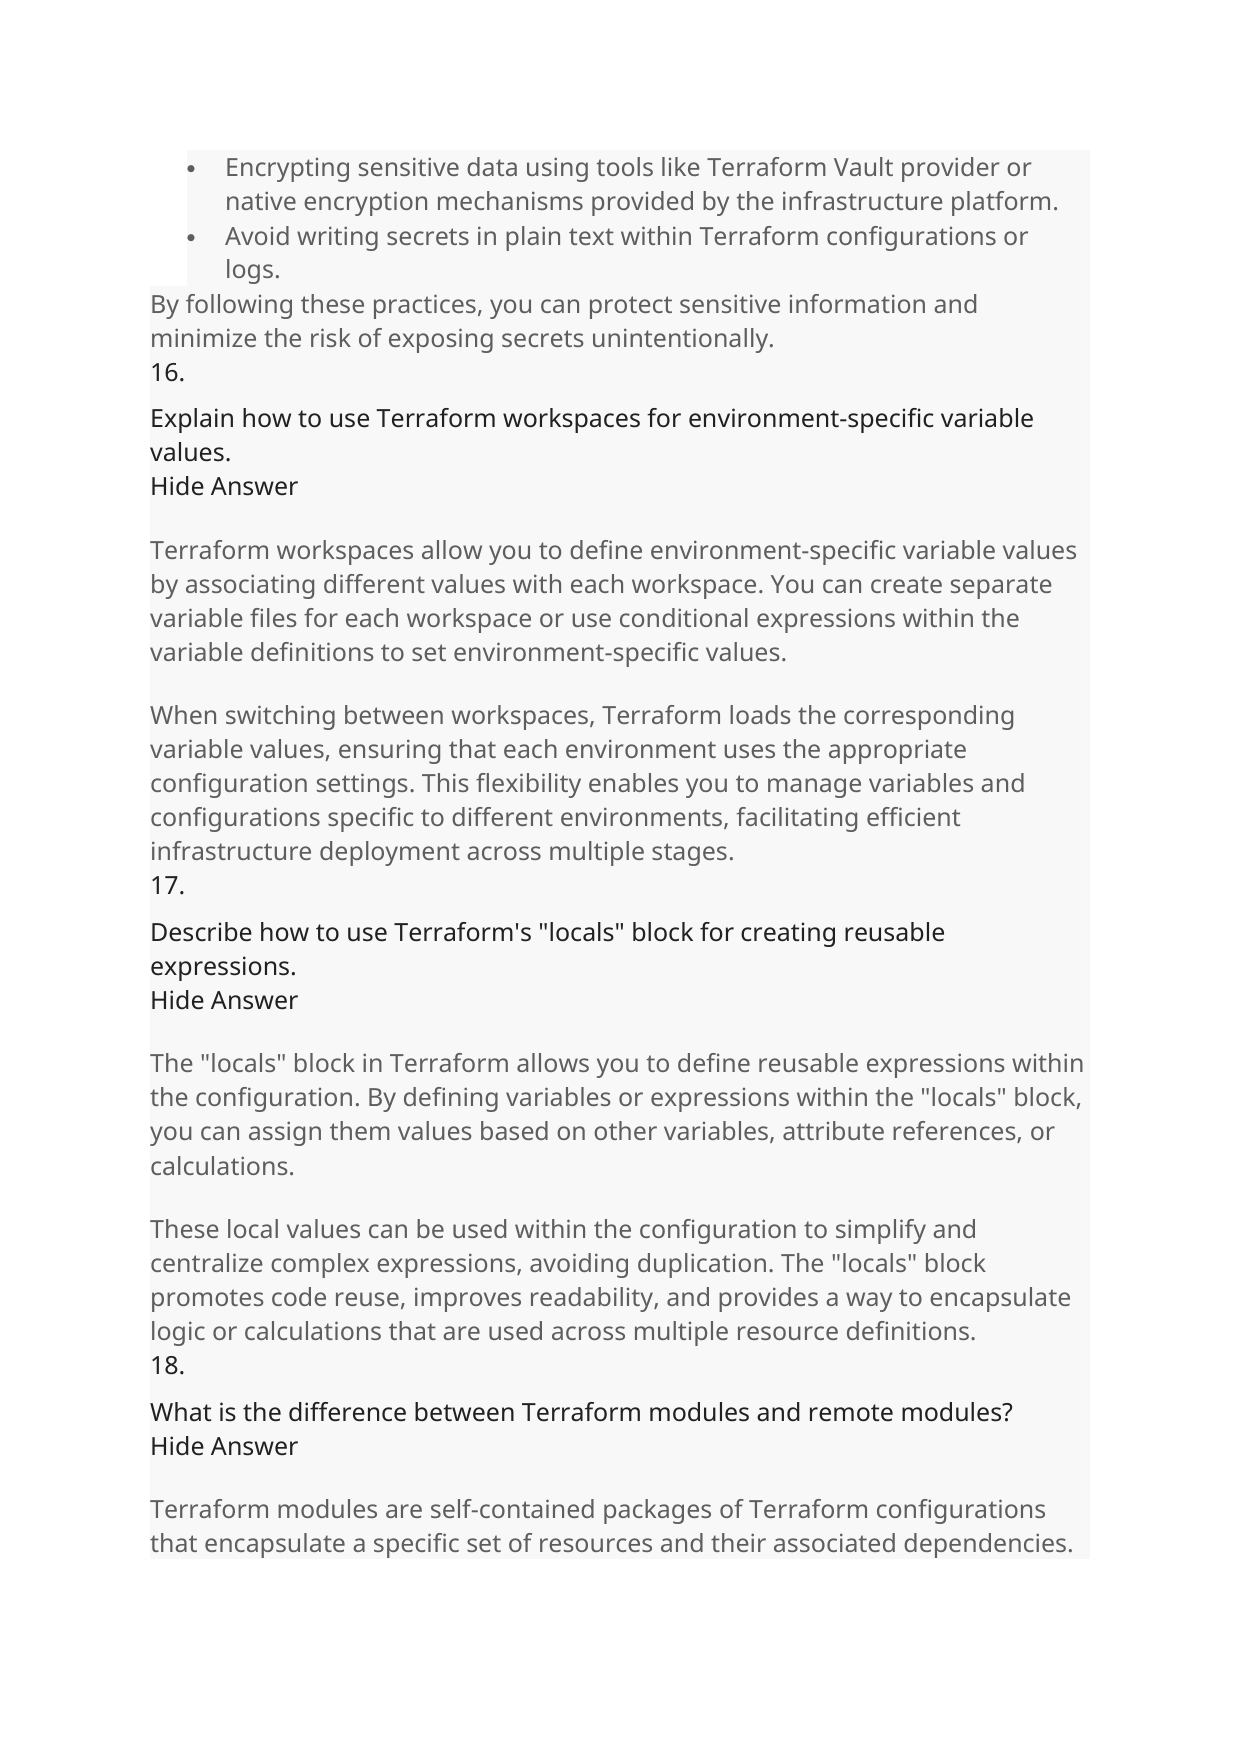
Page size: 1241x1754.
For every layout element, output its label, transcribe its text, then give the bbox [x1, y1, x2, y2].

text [150, 1491, 1090, 1559]
text Hide Answer [150, 1428, 1090, 1462]
list Avoid writing secrets in plain text within Terraform configurations or logs. [187, 218, 1090, 286]
text Hide Answer [150, 983, 1090, 1017]
text 17. [150, 868, 1090, 902]
text What is the difference between Terraform modules and remote modules? [150, 1394, 1090, 1428]
text The "locals" block in Terraform allows you to define reusable expressions within the configuration. By defining variables or expressions within the "locals" block, you can assign them values based on other variables, attribute references, or calculations. [150, 1046, 1090, 1182]
text 16. [150, 354, 1090, 388]
list Encrypting sensitive data using tools like Terraform Vault provider or native encryption mechanisms provided by the infrastructure platform. [187, 150, 1090, 218]
text By following these practices, you can protect sensitive information and minimize the risk of exposing secrets unintentionally. [150, 286, 1090, 354]
text Hide Answer [150, 469, 1090, 503]
text Terraform workspaces allow you to define environment-specific variable values by associating different values with each workspace. You can create separate variable files for each workspace or use conditional expressions within the variable definitions to set environment-specific values. [150, 532, 1090, 668]
text When switching between workspaces, Terraform loads the corresponding variable values, ensuring that each environment uses the appropriate configuration settings. This flexibility enables you to manage variables and configurations specific to different environments, facilitating efficient infrastructure deployment across multiple stages. [150, 698, 1090, 868]
text 18. [150, 1348, 1090, 1382]
text These local values can be used within the configuration to simplify and centralize complex expressions, avoiding duplication. The "locals" block promotes code reuse, improves readability, and provides a way to encapsulate logic or calculations that are used across multiple resource definitions. [150, 1211, 1090, 1348]
text Explain how to use Terraform workspaces for environment-specific variable values. [150, 401, 1090, 469]
text Describe how to use Terraform's "locals" block for creating reusable expressions. [150, 914, 1090, 983]
